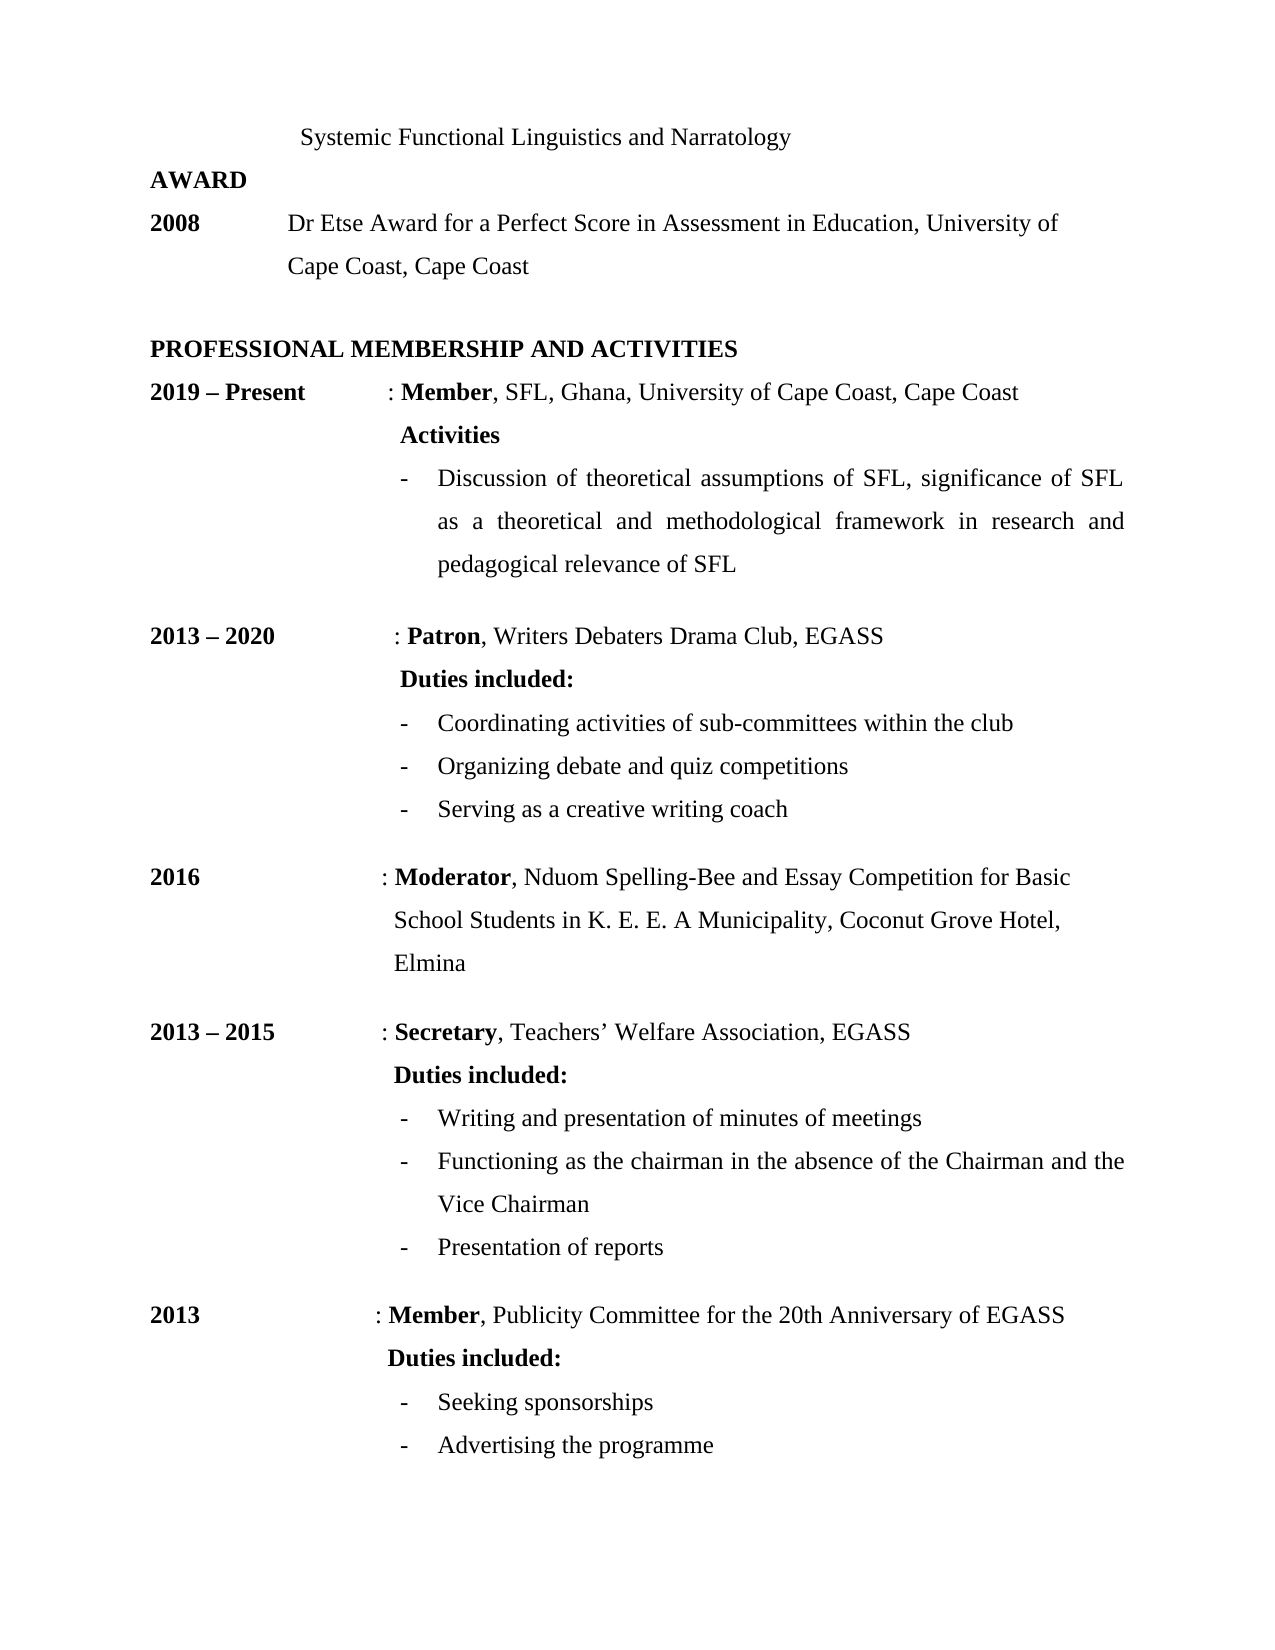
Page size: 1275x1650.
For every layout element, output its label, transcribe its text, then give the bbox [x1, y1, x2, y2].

text Cape Coast, Cape Coast [150, 251, 1125, 280]
text School Students in K. E. E. A Municipality, Coconut Grove Hotel, [150, 905, 1125, 934]
text Duties included: [150, 1060, 1125, 1088]
text Duties included: [150, 664, 1125, 693]
text Systemic Functional Linguistics and Narratology [150, 122, 1125, 151]
list Serving as a creative writing coach [400, 794, 1125, 823]
text 2008 Dr Etse Award for a Perfect Score in Assessment in Education, University of [150, 208, 1125, 237]
text 2019 – Present : Member, SFL, Ghana, University of Cape Coast, Cape Coast [150, 377, 1125, 406]
text AWARD [150, 165, 1125, 194]
text 2013 – 2015 : Secretary, Teachers’ Welfare Association, EGASS [150, 1017, 1125, 1045]
text 2016 : Moderator, Nduom Spelling-Bee and Essay Competition for Basic [150, 862, 1125, 891]
list Writing and presentation of minutes of meetings [400, 1103, 1125, 1132]
list Coordinating activities of sub-committees within the club [400, 708, 1125, 736]
text Duties included: [150, 1343, 1125, 1372]
list Presentation of reports [400, 1232, 1125, 1261]
text PROFESSIONAL MEMBERSHIP AND ACTIVITIES [150, 334, 1125, 363]
list Advertising the programme [400, 1430, 1125, 1458]
text 2013 : Member, Publicity Committee for the 20th Anniversary of EGASS [150, 1300, 1125, 1329]
list Seeking sponsorships [400, 1387, 1125, 1415]
text Activities [150, 420, 1125, 449]
list Organizing debate and quiz competitions [400, 751, 1125, 779]
list Functioning as the chairman in the absence of the Chairman and the Vice Chairman [400, 1146, 1125, 1218]
text 2013 – 2020 : Patron, Writers Debaters Drama Club, EGASS [150, 621, 1125, 650]
text Elmina [150, 948, 1125, 977]
list Discussion of theoretical assumptions of SFL, significance of SFL as a theoretical and methodological framework in research and pedagogical relevance of SFL [400, 463, 1125, 578]
